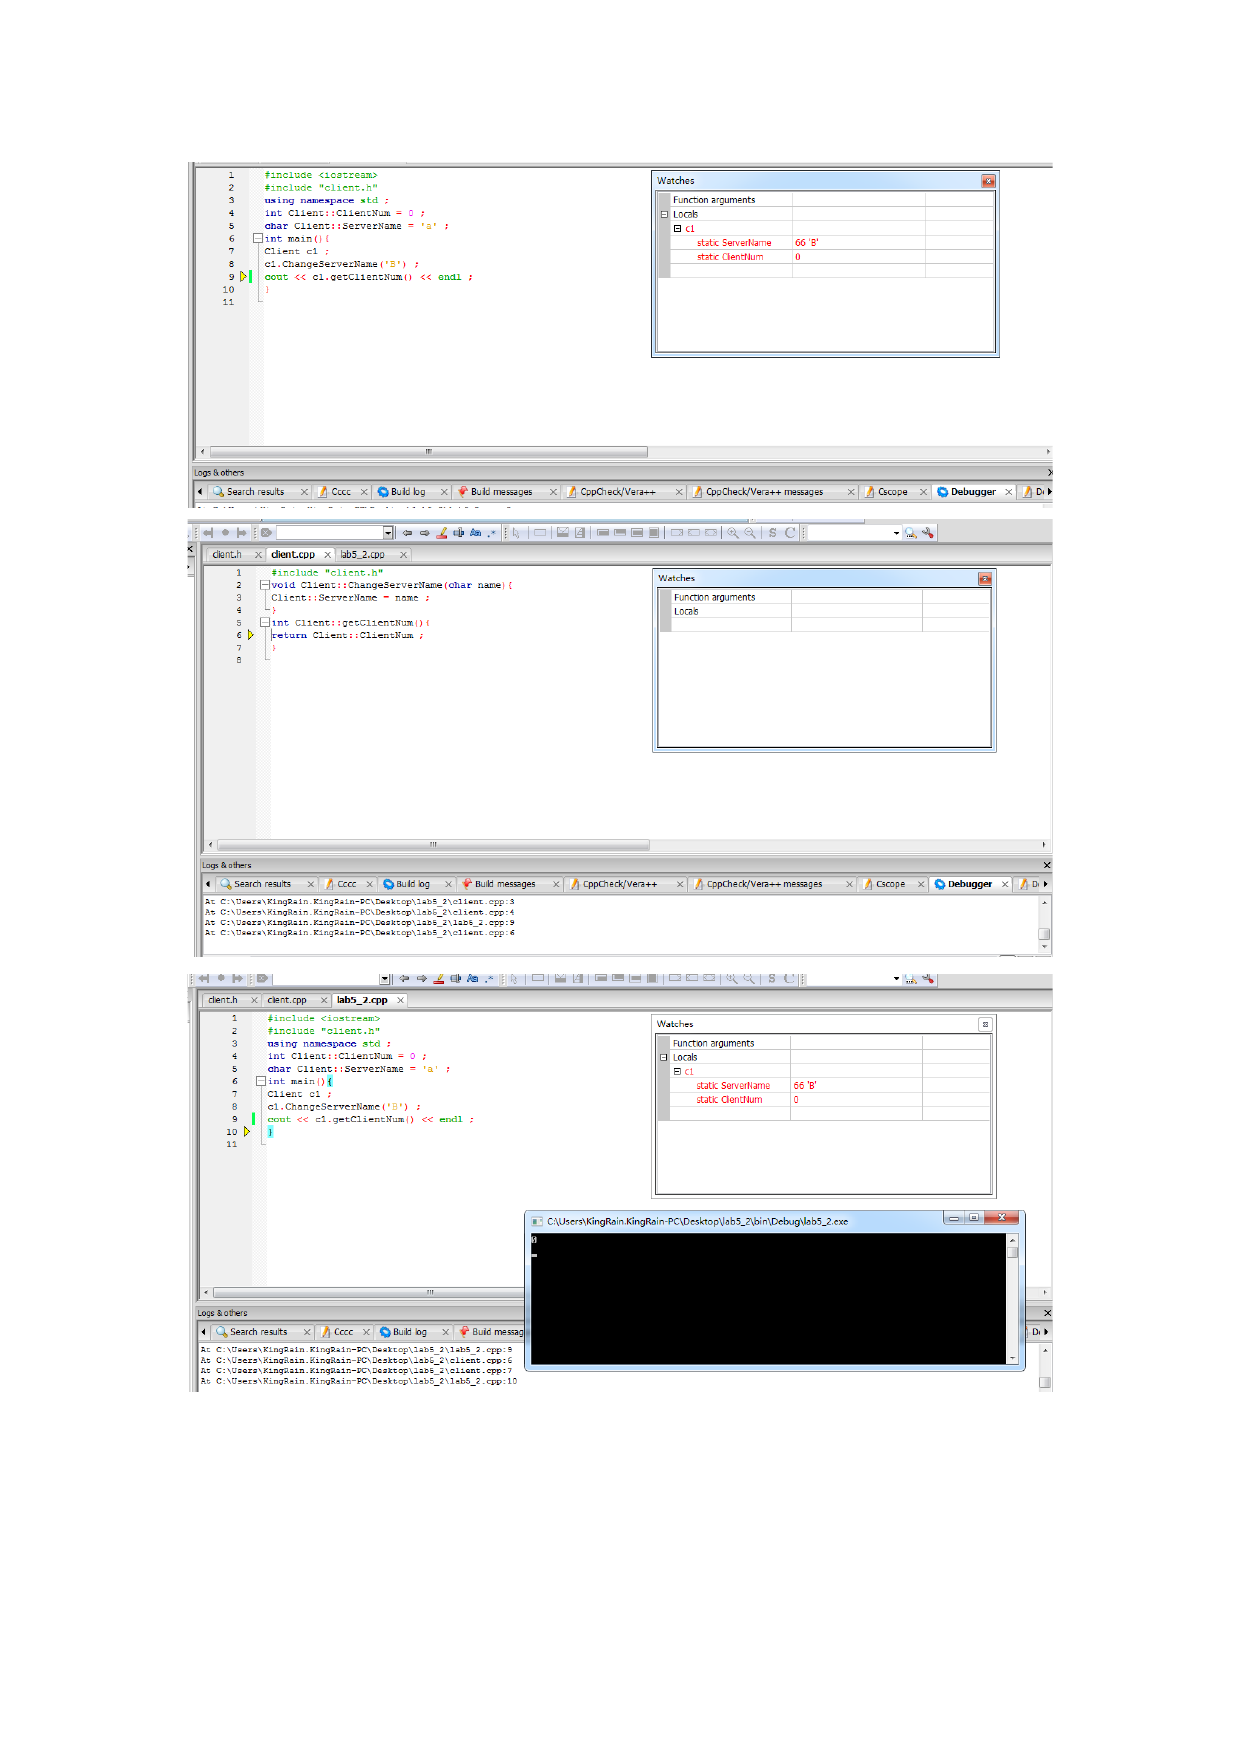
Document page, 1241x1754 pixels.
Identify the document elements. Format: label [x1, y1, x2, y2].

picture [187, 519, 1053, 957]
picture [187, 974, 1053, 1392]
picture [187, 162, 1053, 508]
